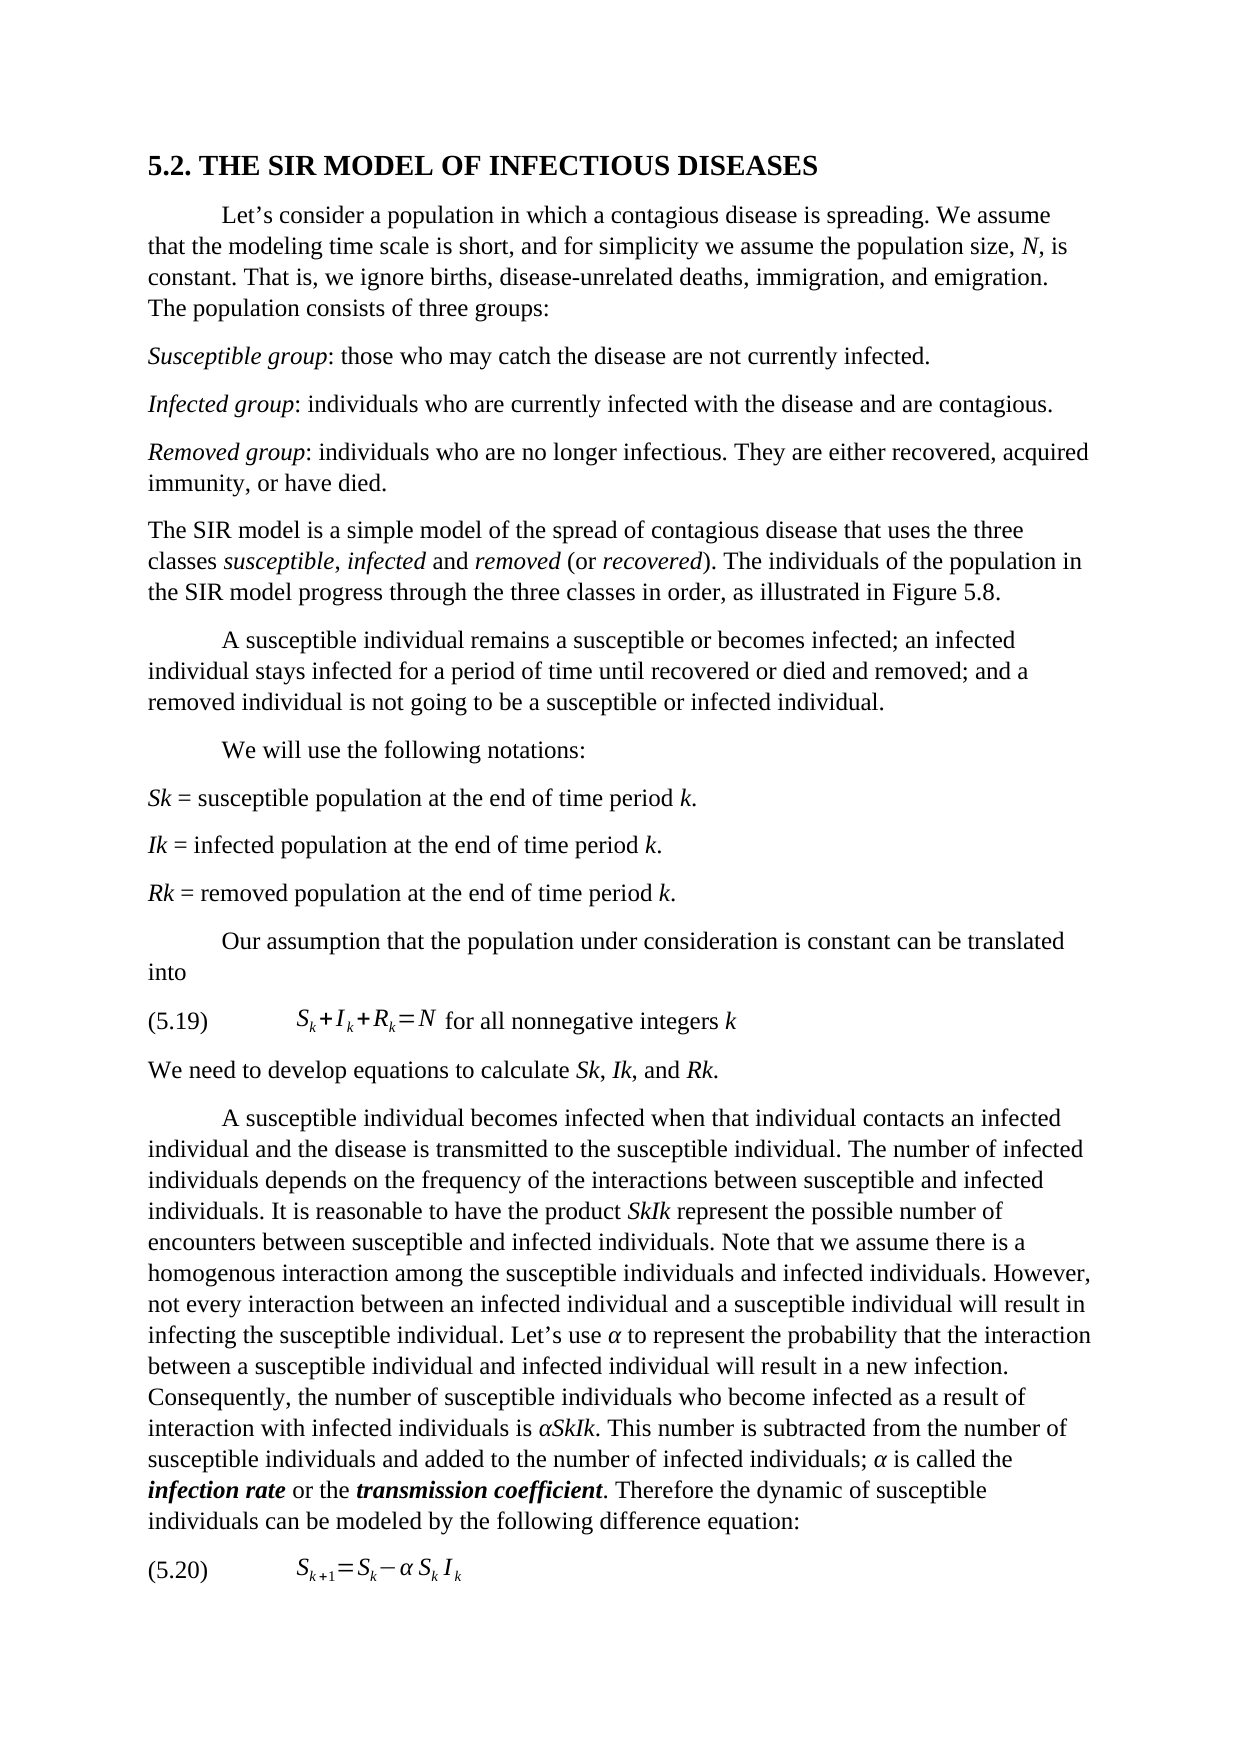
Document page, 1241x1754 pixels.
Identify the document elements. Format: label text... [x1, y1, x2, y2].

text The SIR model is a simple model of the spread of contagious disease that uses the three classes susceptible, infected and removed (or recovered). The individuals of the population in the SIR model progress through the three classes in order, as illustrated in Figure 5.8. [148, 515, 1093, 606]
text We will use the following notations: [221, 735, 1093, 764]
text Susceptible group: those who may catch the disease are not currently infected. [148, 341, 1093, 370]
text A susceptible individual becomes infected when that individual contacts an infected individual and the disease is transmitted to the susceptible individual. The number of infected individuals depends on the frequency of the interactions between susceptible and infected individuals. It is reasonable to have the product SkIk represent the possible number of encounters between susceptible and infected individuals. Note that we assume there is a homogenous interaction among the susceptible individuals and infected individuals. However, not every interaction between an infected individual and a susceptible individual will result in infecting the susceptible individual. Let’s use α to represent the probability that the interaction between a susceptible individual and infected individual will result in a new infection. Consequently, the number of susceptible individuals who become infected as a result of interaction with infected individuals is αSkIk. This number is subtracted from the number of susceptible individuals and added to the number of infected individuals; α is called the infection rate or the transmission coefficient. Therefore the dynamic of susceptible individuals can be modeled by the following difference equation: [148, 1103, 1093, 1535]
text (5.19) for all nonnegative integers k [148, 1004, 1093, 1036]
text Let’s consider a population in which a contagious disease is spreading. We assume that the modeling time scale is short, and for simplicity we assume the population size, N, is constant. That is, we ignore births, disease-unrelated deaths, immigration, and emigration. The population consists of three groups: [148, 200, 1093, 322]
text We need to develop equations to calculate Sk, Ik, and Rk. [148, 1055, 1093, 1084]
text (5.20) [148, 1554, 1093, 1585]
text 5.2. THE SIR MODEL OF INFECTIOUS DISEASES [148, 148, 1093, 181]
text Our assumption that the population under consideration is constant can be translated into [148, 926, 1093, 986]
text Infected group: individuals who are currently infected with the disease and are contagious. [148, 389, 1093, 418]
text Rk = removed population at the end of time period k. [148, 878, 1093, 907]
text Ik = infected population at the end of time period k. [148, 830, 1093, 859]
text Removed group: individuals who are no longer infectious. They are either recovered, acquired immunity, or have died. [148, 437, 1093, 496]
text Sk = susceptible population at the end of time period k. [148, 783, 1093, 811]
text A susceptible individual remains a susceptible or becomes infected; an infected individual stays infected for a period of time until recovered or died and removed; and a removed individual is not going to be a susceptible or infected individual. [148, 625, 1093, 716]
